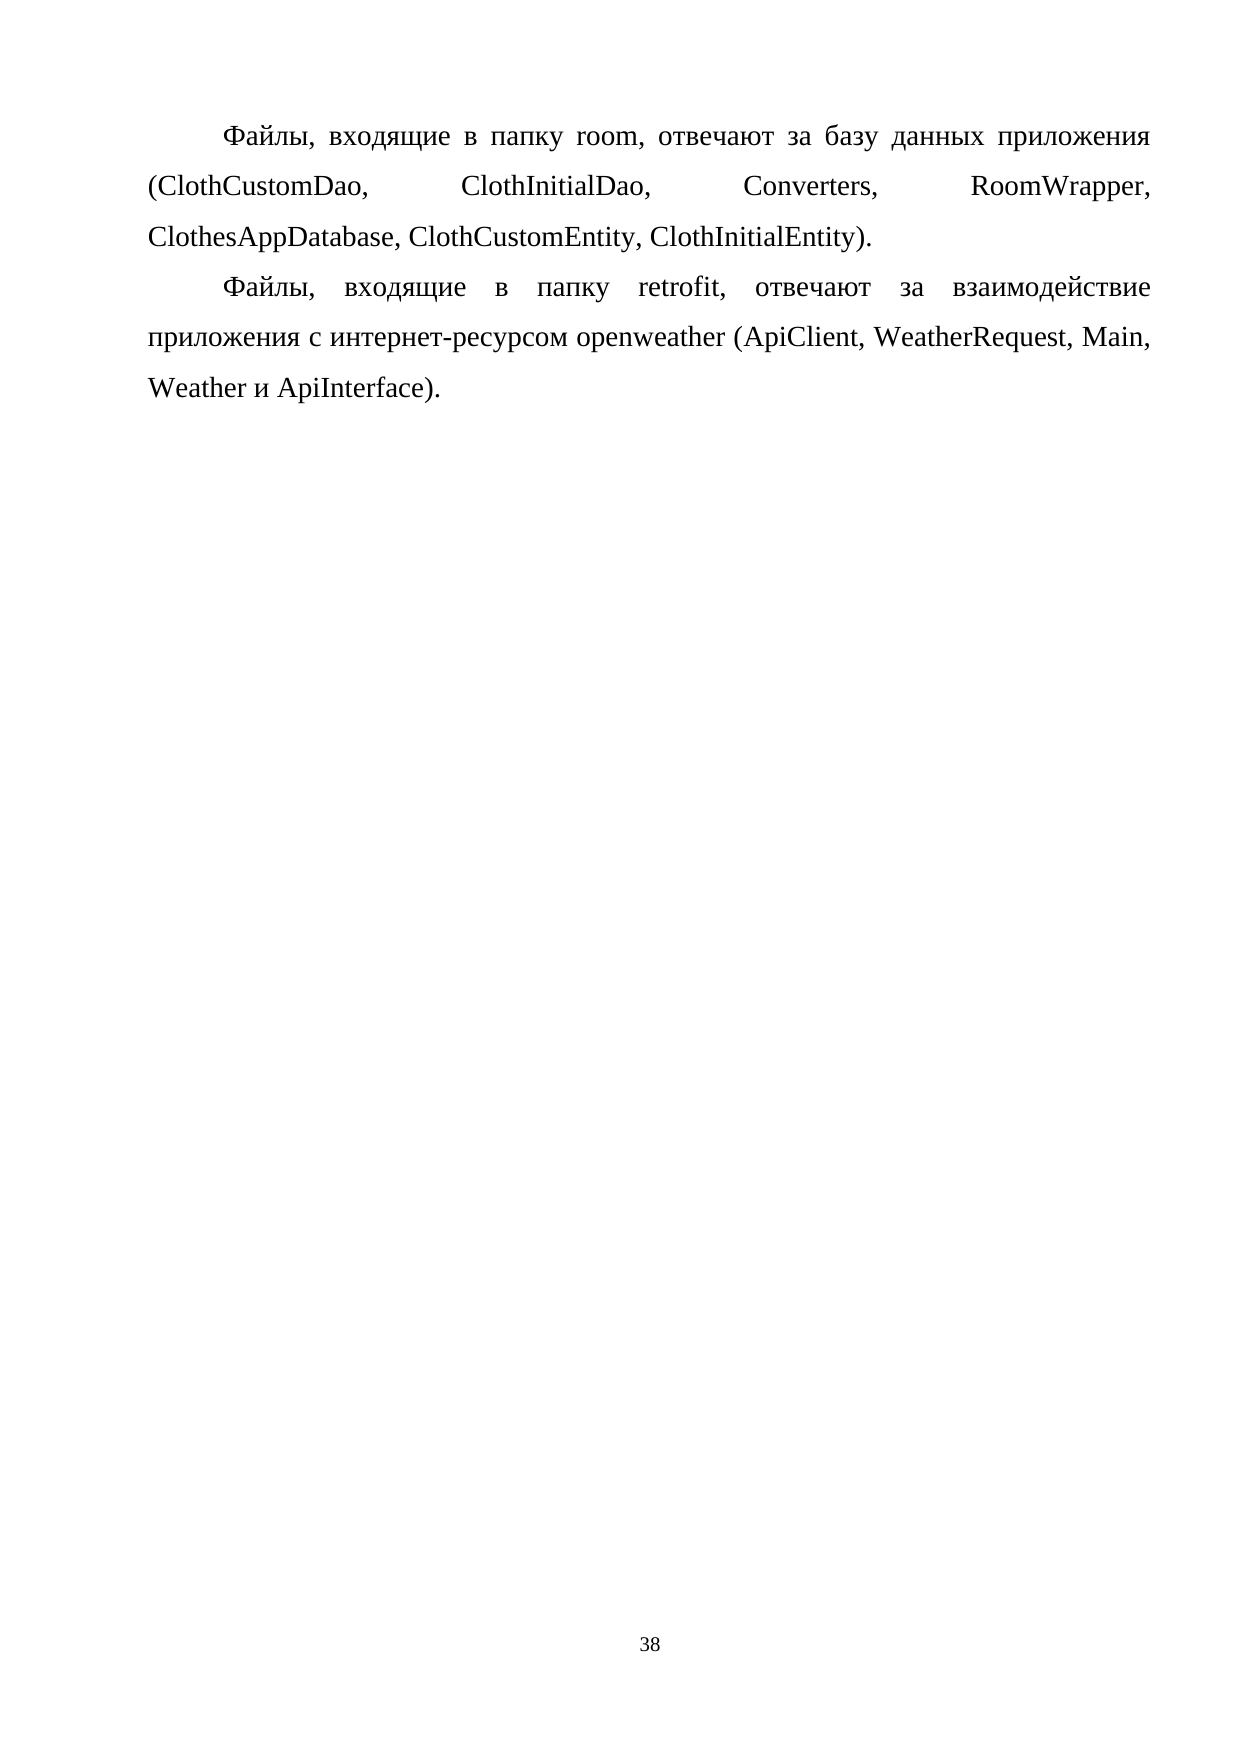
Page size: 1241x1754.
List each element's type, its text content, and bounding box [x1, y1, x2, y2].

text Файлы, входящие в папку retrofit, отвечают за взаимодействие приложения с интернет-ресурсом openweather (ApiClient, WeatherRequest, Main, Weather и ApiInterface). [148, 269, 1152, 403]
text Файлы, входящие в папку room, отвечают за базу данных приложения (ClothCustomDao, ClothInitialDao, Converters, RoomWrapper, ClothesAppDatabase, ClothCustomEntity, ClothInitialEntity). [148, 118, 1152, 252]
